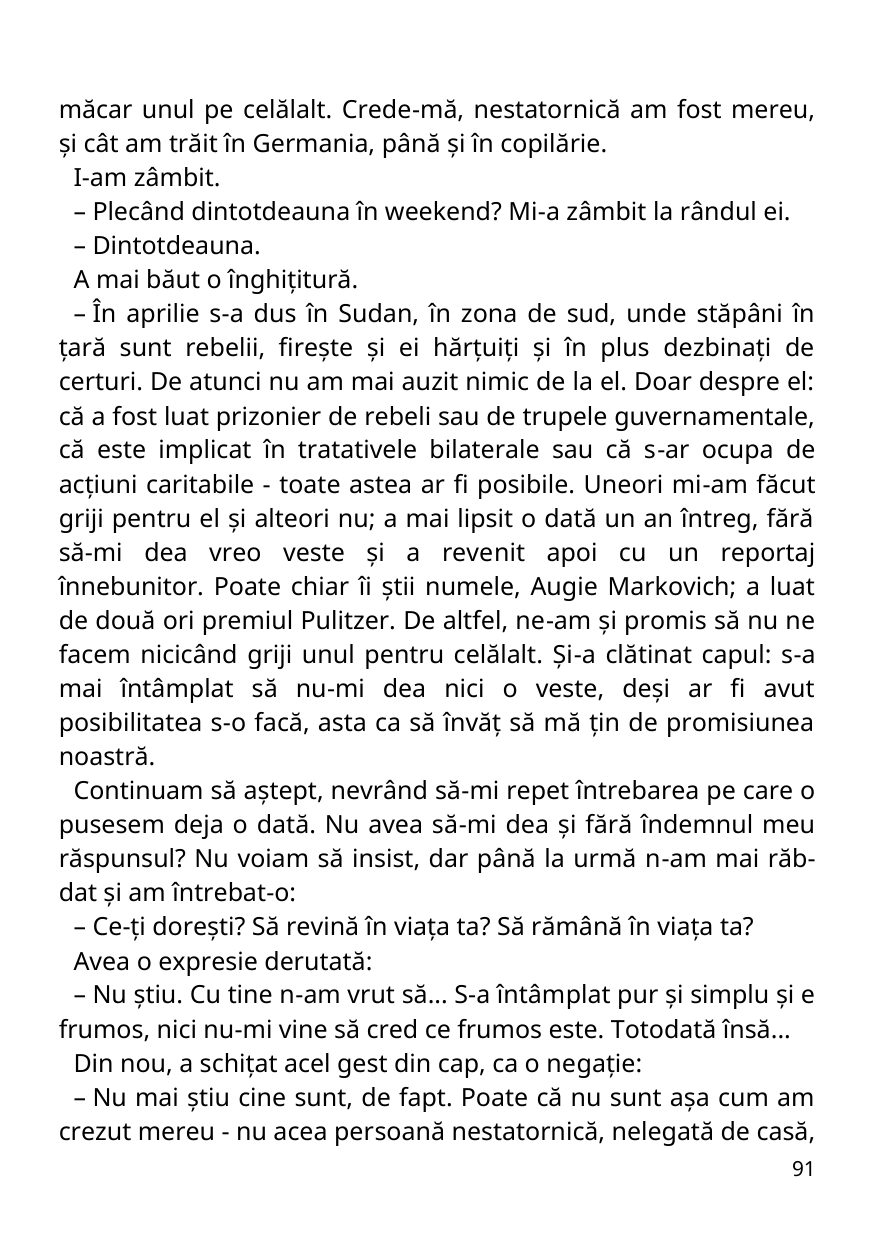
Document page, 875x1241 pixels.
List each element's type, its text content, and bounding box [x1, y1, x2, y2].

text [58, 92, 816, 160]
text Din nou, a schiţat acel gest din cap, ca o negaţie: [58, 1045, 816, 1079]
text – Dintotdeauna. [58, 228, 816, 262]
text Avea o expresie derutată: [58, 943, 816, 977]
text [58, 1079, 816, 1147]
text – Nu ştiu. Cu tine n-am vrut să... S-a întâmplat pur şi simplu şi e frumos, nici nu-mi vine să cred ce frumos este. Totodată însă... [58, 977, 816, 1045]
text A mai băut o înghiţitură. [58, 262, 816, 296]
text – Plecând dintotdeauna în weekend? Mi-a zâmbit la rândul ei. [58, 194, 816, 228]
text I-am zâmbit. [58, 160, 816, 194]
text Continuam să aştept, nevrând să-mi repet întrebarea pe care o pusesem deja o dată. Nu avea să-mi dea şi fără îndemnul meu răspunsul? Nu voiam să insist, dar până la urmă n-am mai răbdat şi am întrebat-o: [58, 773, 816, 909]
text – În aprilie s-a dus în Sudan, în zona de sud, unde stăpâni în ţară sunt rebelii, fireşte şi ei hărţuiţi şi în plus dezbinaţi de certuri. De atunci nu am mai auzit nimic de la el. Doar despre el: că a fost luat prizonier de rebeli sau de trupele guvernamentale, că este implicat în tratativele bilaterale sau că s-ar ocupa de acţiuni caritabile - toate astea ar fi posibile. Uneori mi-am făcut griji pentru el şi alteori nu; a mai lipsit o dată un an întreg, fără să-mi dea vreo veste şi a revenit apoi cu un reportaj înnebunitor. Poate chiar îi ştii numele, Augie Markovich; a luat de două ori premiul Pulitzer. De altfel, ne-am şi promis să nu ne facem nicicând griji unul pentru celălalt. Şi-a clătinat capul: s-a mai întâmplat să nu-mi dea nici o veste, deşi ar fi avut posibilitatea s-o facă, asta ca să învăţ să mă ţin de promisiunea noastră. [58, 296, 816, 773]
text – Ce-ţi doreşti? Să revină în viaţa ta? Să rămână în viaţa ta? [58, 909, 816, 943]
